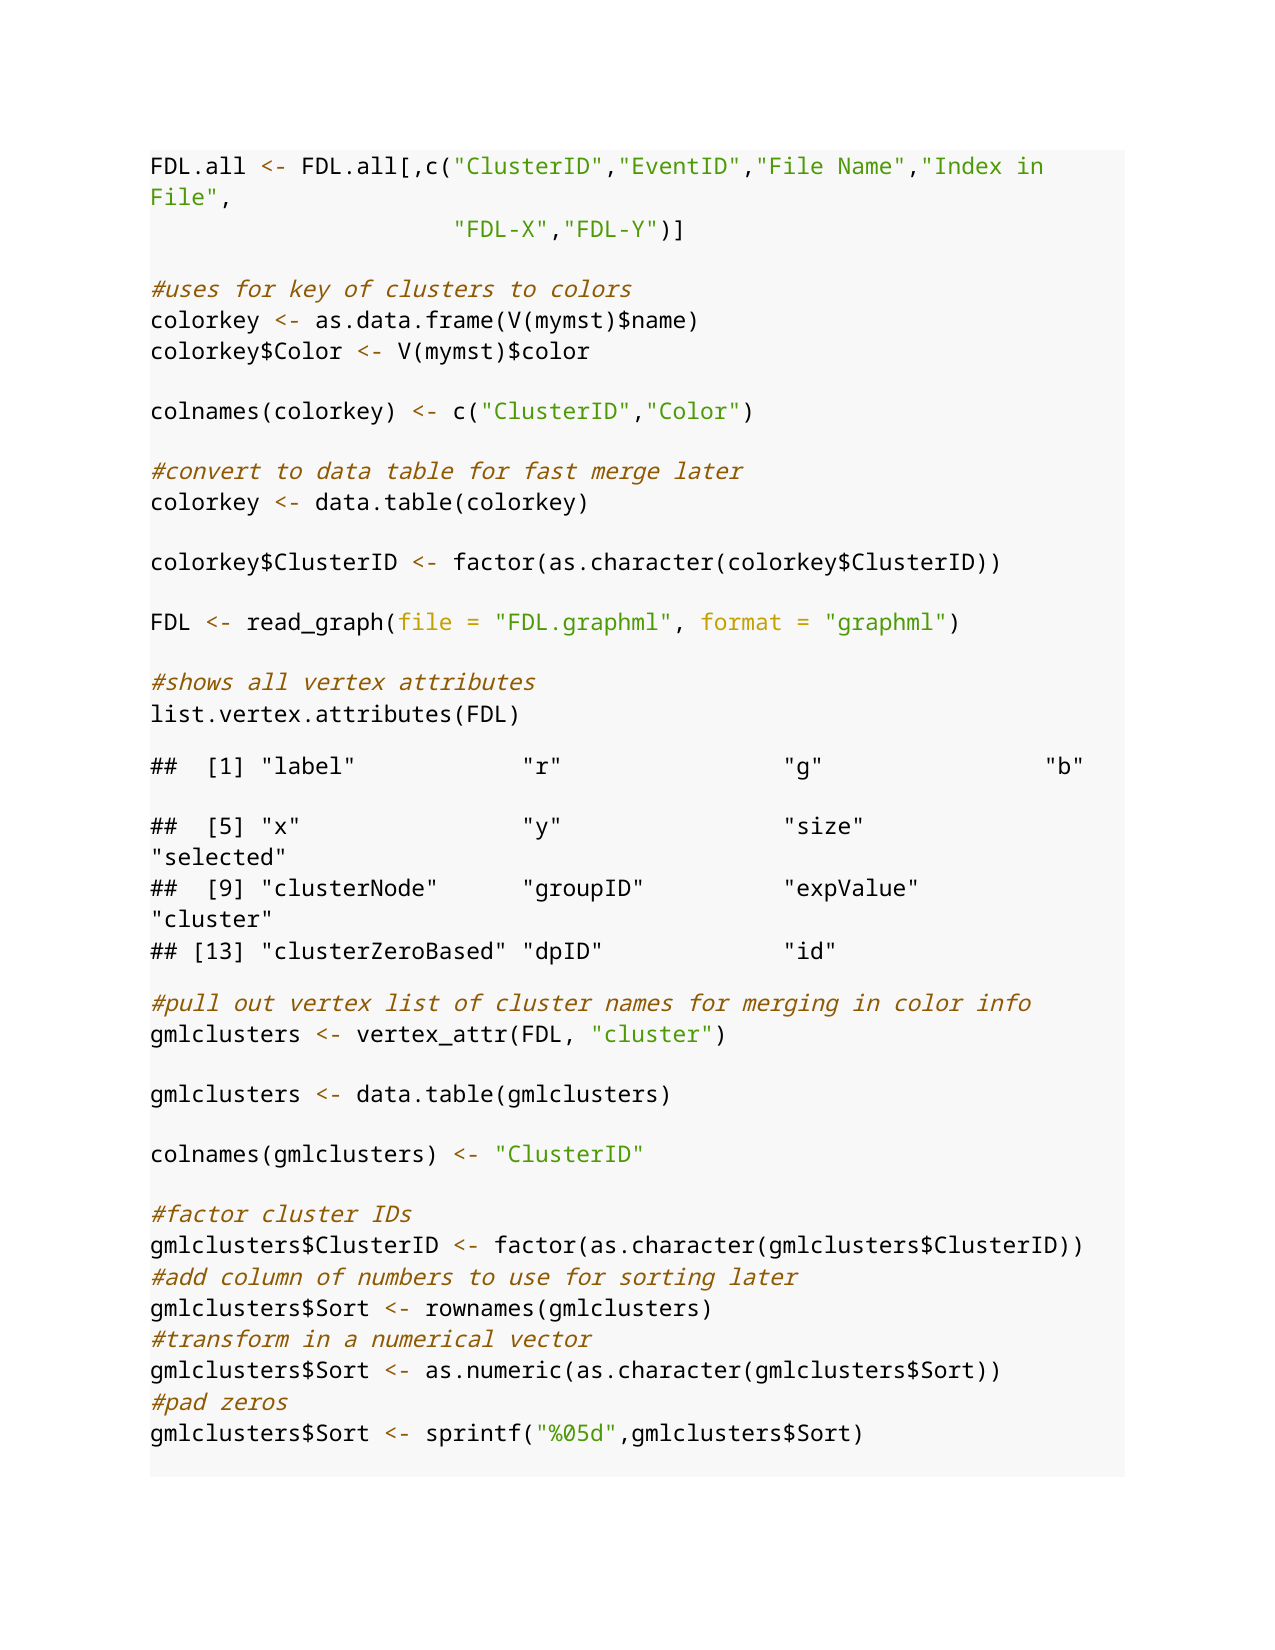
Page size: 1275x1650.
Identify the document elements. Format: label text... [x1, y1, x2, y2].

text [150, 150, 1125, 729]
text ## [1] "label" "r" "g" "b" ## [5] "x" "y" "size" "selected" ## [9] "clusterNode" "groupID" "expValue" "cluster" ## [13] "clusterZeroBased" "dpID" "id" [150, 749, 1125, 966]
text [150, 987, 1125, 1477]
